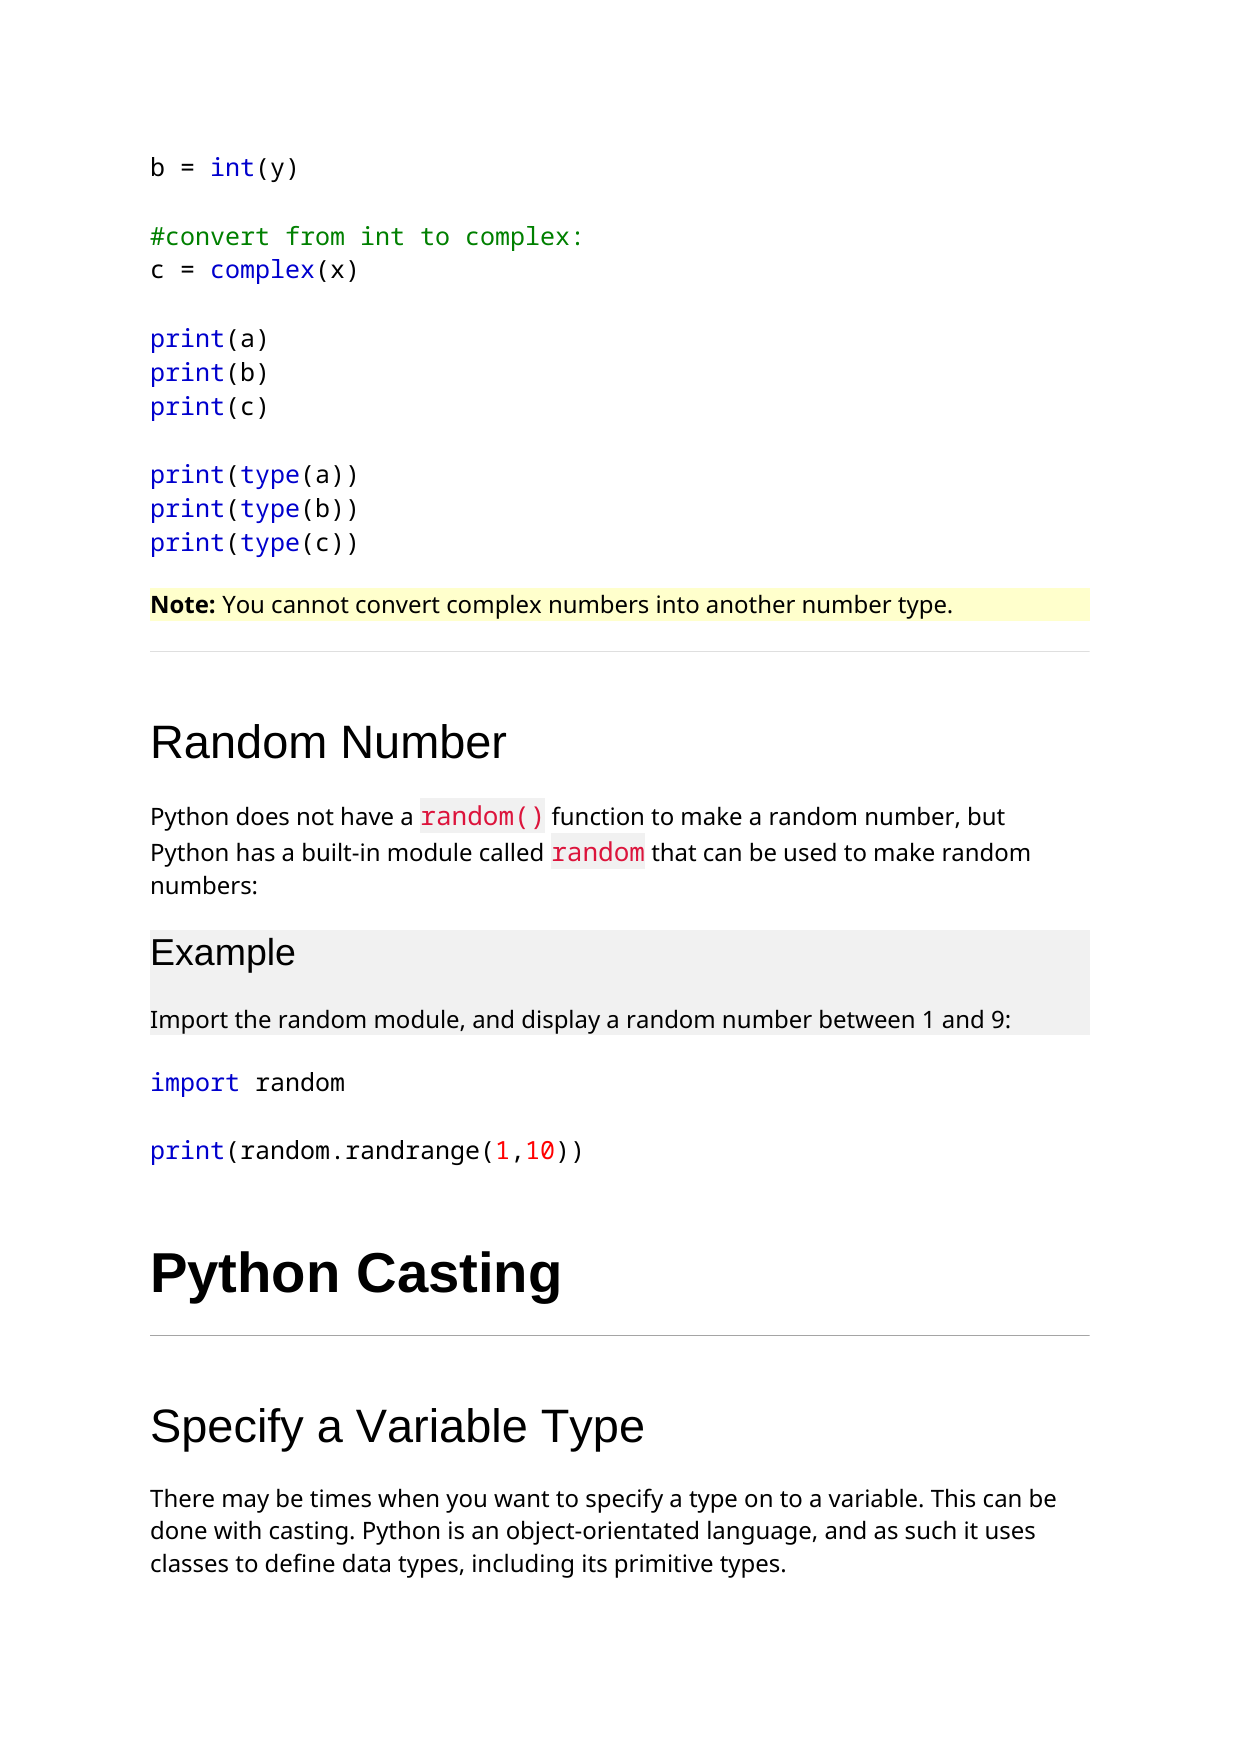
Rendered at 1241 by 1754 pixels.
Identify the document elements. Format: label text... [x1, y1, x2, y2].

subtitle Specify a Variable Type [150, 1398, 1090, 1452]
subtitle Random Number [150, 714, 1090, 768]
subtitle Python Casting [150, 1240, 1090, 1304]
text Note: You cannot convert complex numbers into another number type. [150, 588, 1090, 621]
text Python does not have a random() function to make a random number, but Python has a built-in module called random that can be used to make random numbers: [150, 798, 1090, 901]
text There may be times when you want to specify a type on to a variable. This can be done with casting. Python is an object-orientated language, and as such it uses classes to define data types, including its primitive types. [150, 1482, 1090, 1579]
text Import the random module, and display a random number between 1 and 9: [150, 1003, 1090, 1035]
text import random print(random.randrange(1,10)) [150, 1064, 1090, 1167]
subtitle Example [150, 930, 1090, 973]
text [150, 150, 1090, 559]
